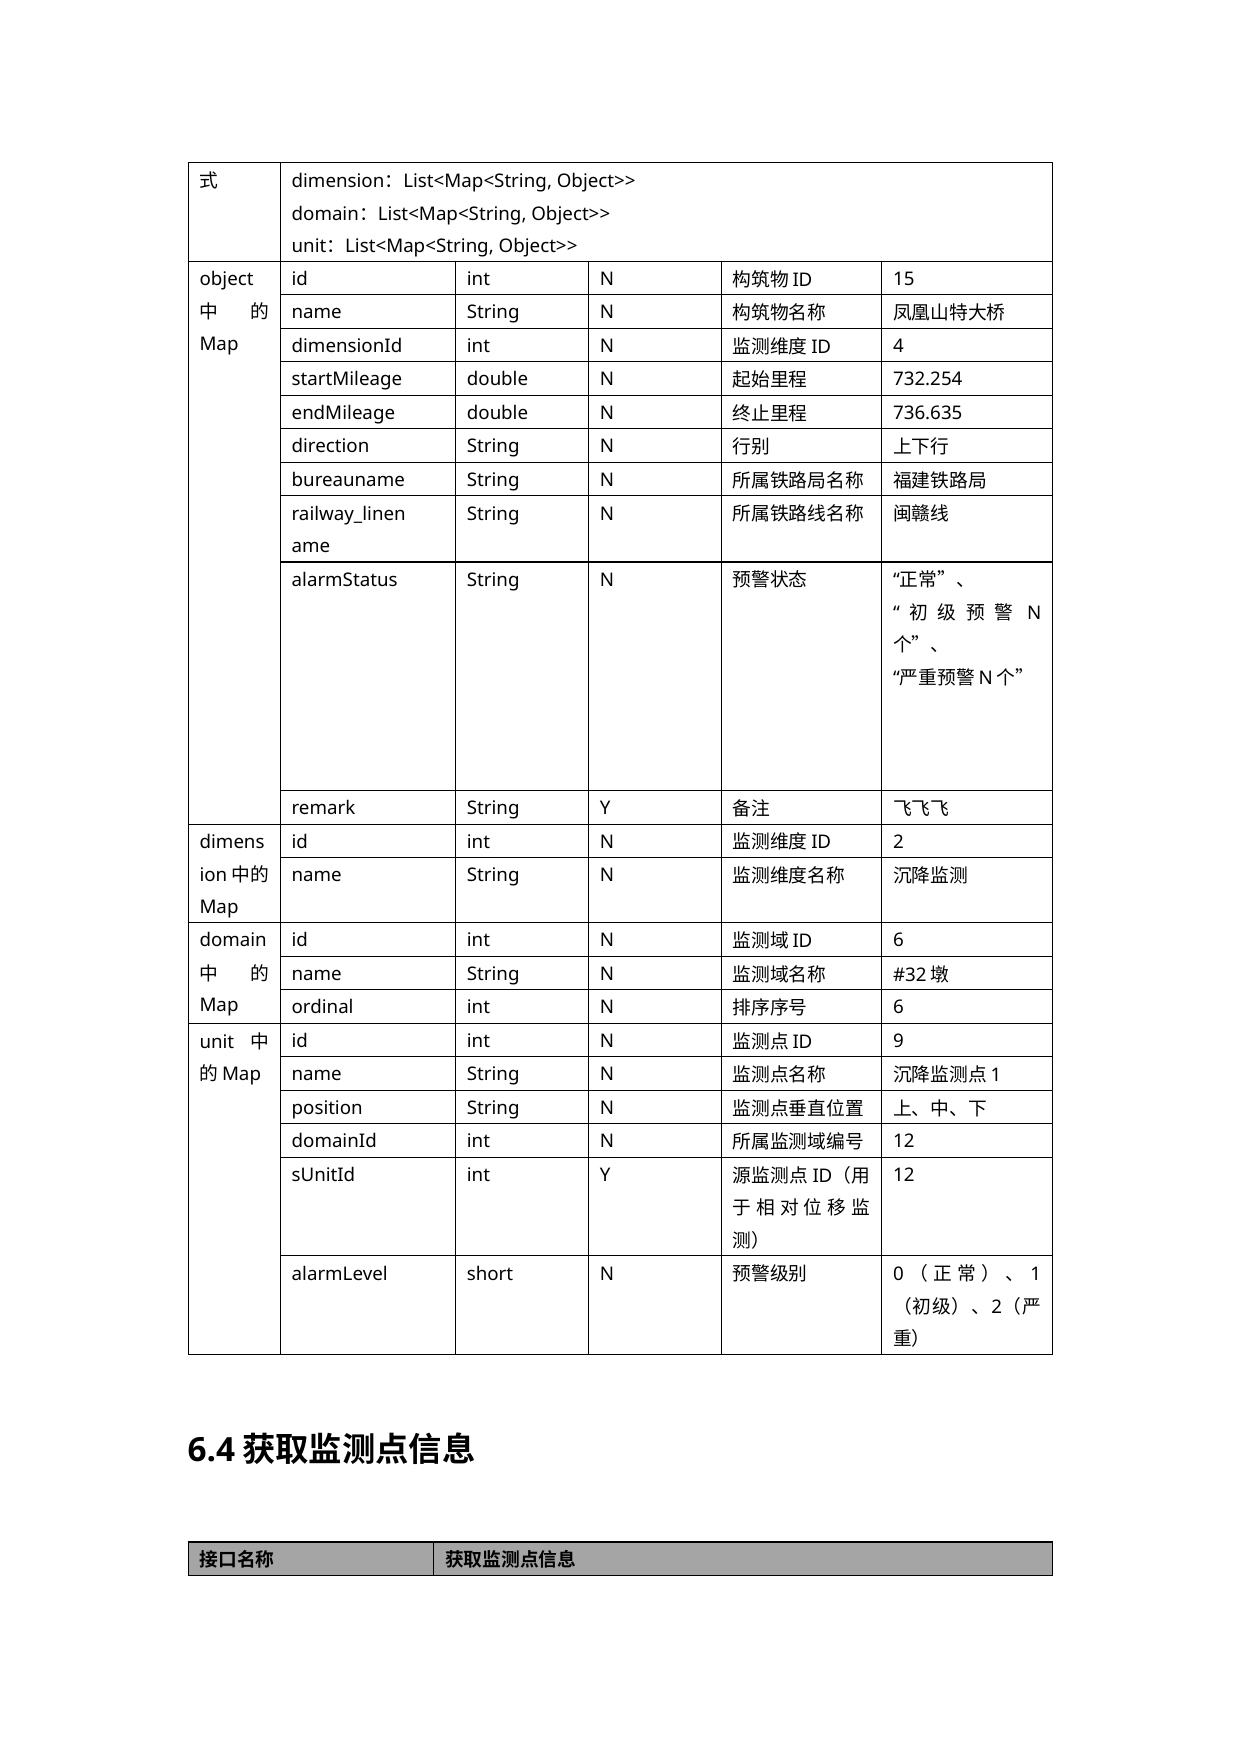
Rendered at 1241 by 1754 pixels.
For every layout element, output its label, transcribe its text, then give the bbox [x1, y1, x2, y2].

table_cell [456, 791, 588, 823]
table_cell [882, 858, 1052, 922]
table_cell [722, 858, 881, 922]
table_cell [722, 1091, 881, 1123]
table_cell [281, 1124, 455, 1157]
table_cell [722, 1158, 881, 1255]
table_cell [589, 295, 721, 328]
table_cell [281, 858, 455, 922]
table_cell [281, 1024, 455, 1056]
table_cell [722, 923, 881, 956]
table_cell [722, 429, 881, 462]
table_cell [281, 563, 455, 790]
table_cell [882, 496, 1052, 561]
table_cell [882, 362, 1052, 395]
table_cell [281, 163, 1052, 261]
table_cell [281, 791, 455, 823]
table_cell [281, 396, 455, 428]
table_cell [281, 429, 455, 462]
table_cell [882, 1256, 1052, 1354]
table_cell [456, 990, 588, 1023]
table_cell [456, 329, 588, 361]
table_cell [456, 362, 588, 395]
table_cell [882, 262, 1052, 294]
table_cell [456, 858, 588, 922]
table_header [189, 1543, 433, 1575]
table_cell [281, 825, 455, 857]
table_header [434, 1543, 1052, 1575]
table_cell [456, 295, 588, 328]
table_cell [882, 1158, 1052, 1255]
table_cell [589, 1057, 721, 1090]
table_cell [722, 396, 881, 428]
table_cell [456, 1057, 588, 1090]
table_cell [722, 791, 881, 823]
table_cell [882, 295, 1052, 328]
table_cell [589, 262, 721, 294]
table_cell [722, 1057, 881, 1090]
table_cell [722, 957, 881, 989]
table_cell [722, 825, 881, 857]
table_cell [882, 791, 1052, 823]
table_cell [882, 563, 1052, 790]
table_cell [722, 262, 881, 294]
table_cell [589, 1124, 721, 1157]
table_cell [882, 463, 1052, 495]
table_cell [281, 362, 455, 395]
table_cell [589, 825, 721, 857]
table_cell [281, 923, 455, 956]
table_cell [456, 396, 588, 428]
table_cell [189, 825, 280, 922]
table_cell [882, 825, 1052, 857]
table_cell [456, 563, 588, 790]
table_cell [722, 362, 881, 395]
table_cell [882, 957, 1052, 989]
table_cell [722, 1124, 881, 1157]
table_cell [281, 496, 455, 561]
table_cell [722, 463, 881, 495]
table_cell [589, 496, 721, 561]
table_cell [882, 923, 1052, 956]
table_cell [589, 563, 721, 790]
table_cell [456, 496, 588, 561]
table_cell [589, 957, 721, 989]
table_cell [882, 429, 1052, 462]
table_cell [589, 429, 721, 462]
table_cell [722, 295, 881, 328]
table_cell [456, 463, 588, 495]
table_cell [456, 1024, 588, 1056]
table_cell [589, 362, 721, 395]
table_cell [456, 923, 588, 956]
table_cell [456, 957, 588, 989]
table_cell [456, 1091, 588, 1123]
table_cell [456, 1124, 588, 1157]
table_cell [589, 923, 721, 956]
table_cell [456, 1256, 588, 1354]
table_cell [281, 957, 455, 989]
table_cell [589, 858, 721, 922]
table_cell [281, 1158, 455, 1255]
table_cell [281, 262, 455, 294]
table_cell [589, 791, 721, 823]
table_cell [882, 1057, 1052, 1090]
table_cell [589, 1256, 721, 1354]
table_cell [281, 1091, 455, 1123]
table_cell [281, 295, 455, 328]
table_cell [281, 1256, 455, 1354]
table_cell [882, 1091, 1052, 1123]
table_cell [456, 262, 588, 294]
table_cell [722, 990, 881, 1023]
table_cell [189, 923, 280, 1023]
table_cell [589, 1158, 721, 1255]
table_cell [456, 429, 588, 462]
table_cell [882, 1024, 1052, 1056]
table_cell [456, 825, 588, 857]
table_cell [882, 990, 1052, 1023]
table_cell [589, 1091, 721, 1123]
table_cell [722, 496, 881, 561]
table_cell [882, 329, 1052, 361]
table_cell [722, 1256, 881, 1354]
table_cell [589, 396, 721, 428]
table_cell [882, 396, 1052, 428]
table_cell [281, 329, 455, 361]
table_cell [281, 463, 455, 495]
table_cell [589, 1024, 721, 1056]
subtitle 6.4获取监测点信息 [187, 1414, 1053, 1479]
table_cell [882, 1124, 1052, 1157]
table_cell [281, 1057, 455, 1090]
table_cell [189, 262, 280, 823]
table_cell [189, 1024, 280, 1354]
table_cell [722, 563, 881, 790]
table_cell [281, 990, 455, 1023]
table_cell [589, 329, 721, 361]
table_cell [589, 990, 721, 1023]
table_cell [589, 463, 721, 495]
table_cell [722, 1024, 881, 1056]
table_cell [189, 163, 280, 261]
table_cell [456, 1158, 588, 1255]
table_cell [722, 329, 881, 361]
